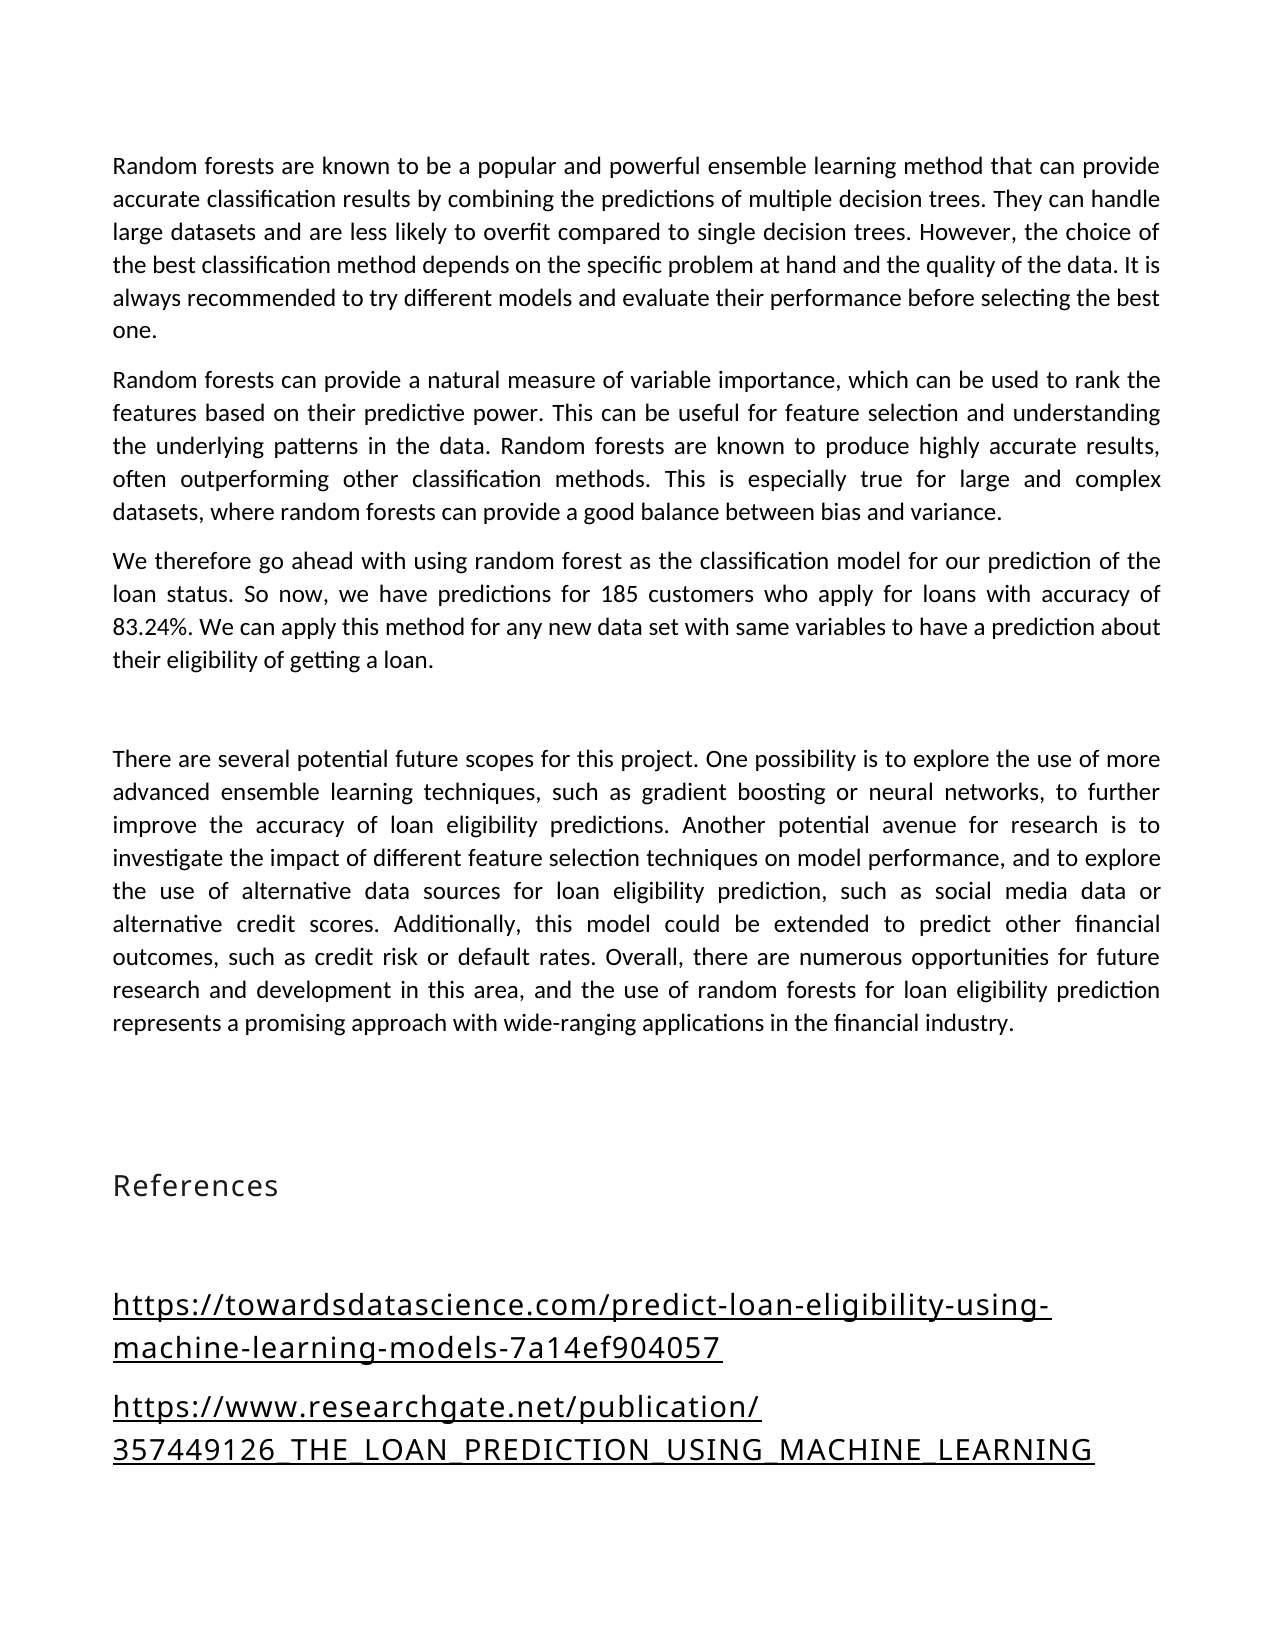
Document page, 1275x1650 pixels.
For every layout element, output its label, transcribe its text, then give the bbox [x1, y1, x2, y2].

text Random forests can provide a natural measure of variable importance, which can be used to rank the features based on their predictive power. This can be useful for feature selection and understanding the underlying patterns in the data. Random forests are known to produce highly accurate results, often outperforming other classification methods. This is especially true for large and complex datasets, where random forests can provide a good balance between bias and variance. [112, 364, 1162, 526]
text There are several potential future scopes for this project. One possibility is to explore the use of more advanced ensemble learning techniques, such as gradient boosting or neural networks, to further improve the accuracy of loan eligibility predictions. Another potential avenue for research is to investigate the impact of different feature selection techniques on model performance, and to explore the use of alternative data sources for loan eligibility prediction, such as social media data or alternative credit scores. Additionally, this model could be extended to predict other financial outcomes, such as credit risk or default rates. Overall, there are numerous opportunities for future research and development in this area, and the use of random forests for loan eligibility prediction represents a promising approach with wide-ranging applications in the financial industry. [112, 743, 1162, 1037]
text Random forests are known to be a popular and powerful ensemble learning method that can provide accurate classification results by combining the predictions of multiple decision trees. They can handle large datasets and are less likely to overfit compared to single decision trees. However, the choice of the best classification method depends on the specific problem at hand and the quality of the data. It is always recommended to try different models and evaluate their performance before selecting the best one. [112, 150, 1162, 345]
text https://towardsdatascience.com/predict-loan-eligibility-using-machine-learning-models-7a14ef904057 [112, 1284, 1162, 1367]
text https://www.researchgate.net/publication/357449126_THE_LOAN_PREDICTION_USING_MACHINE_LEARNING [112, 1387, 1162, 1469]
text References [112, 1165, 1162, 1205]
text We therefore go ahead with using random forest as the classification model for our prediction of the loan status. So now, we have predictions for 185 customers who apply for loans with accuracy of 83.24%. We can apply this method for any new data set with same variables to have a prediction about their eligibility of getting a loan. [112, 545, 1162, 675]
